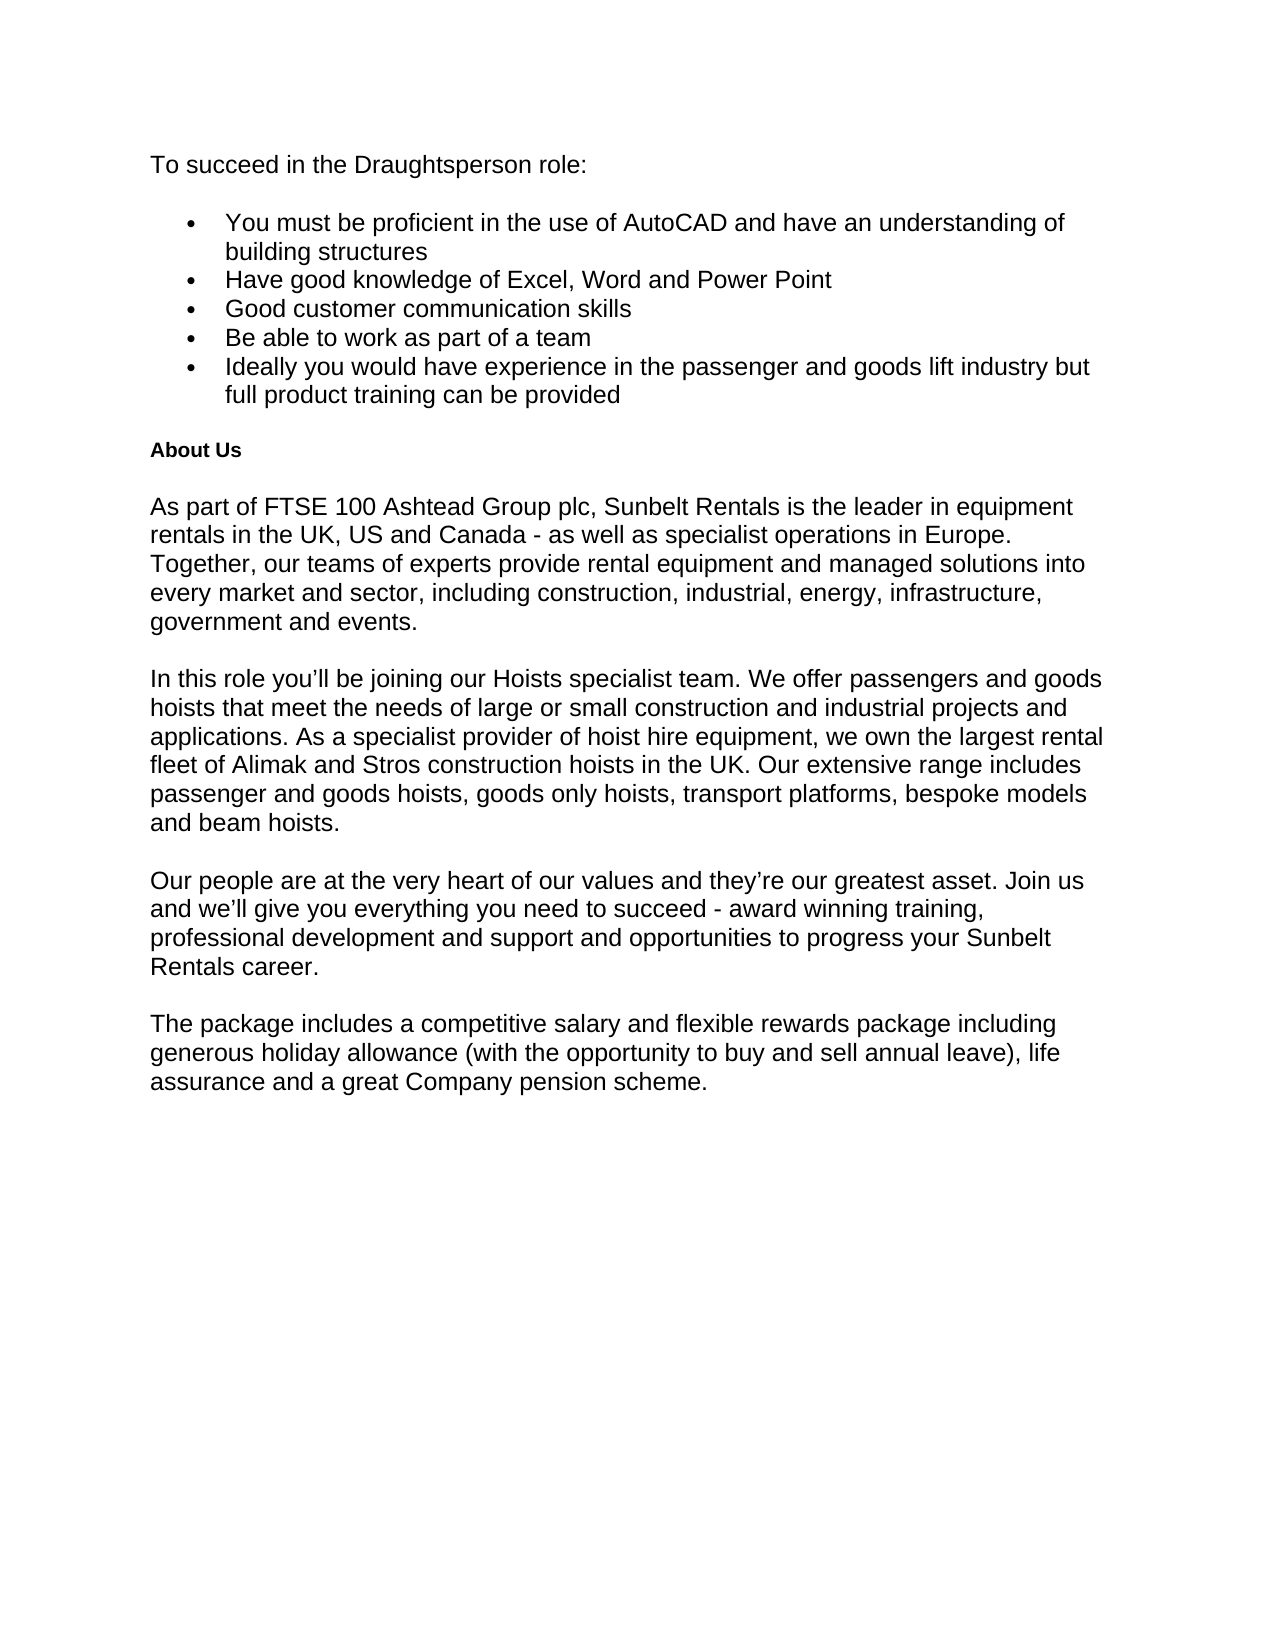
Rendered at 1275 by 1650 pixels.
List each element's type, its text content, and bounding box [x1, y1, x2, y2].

list You must be proficient in the use of AutoCAD and have an understanding of building structures [187, 208, 1125, 265]
text About Us [150, 438, 1125, 462]
list Have good knowledge of Excel, Word and Power Point [187, 265, 1125, 294]
list Be able to work as part of a team [187, 323, 1125, 352]
text Our people are at the very heart of our values and they’re our greatest asset. Join us and we’ll give you everything you need to succeed - award winning training, professional development and support and opportunities to progress your Sunbelt Rentals career. The package includes a competitive salary and flexible rewards package including generous holiday allowance (with the opportunity to buy and sell annual leave), life assurance and a great Company pension scheme. [150, 866, 1125, 1096]
list Good customer communication skills [187, 294, 1125, 323]
text As part of FTSE 100 Ashtead Group plc, Sunbelt Rentals is the leader in equipment rentals in the UK, US and Canada - as well as specialist operations in Europe. Together, our teams of experts provide rental equipment and managed solutions into every market and sector, including construction, industrial, energy, infrastructure, government and events. In this role you’ll be joining our Hoists specialist team. We offer passengers and goods hoists that meet the needs of large or small construction and industrial projects and applications. As a specialist provider of hoist hire equipment, we own the largest rental fleet of Alimak and Stros construction hoists in the UK. Our extensive range includes passenger and goods hoists, goods only hoists, transport platforms, bespoke models and beam hoists. [150, 491, 1125, 836]
list Ideally you would have experience in the passenger and goods lift industry but full product training can be provided [187, 352, 1125, 409]
text To succeed in the Draughtsperson role: [150, 150, 1125, 179]
